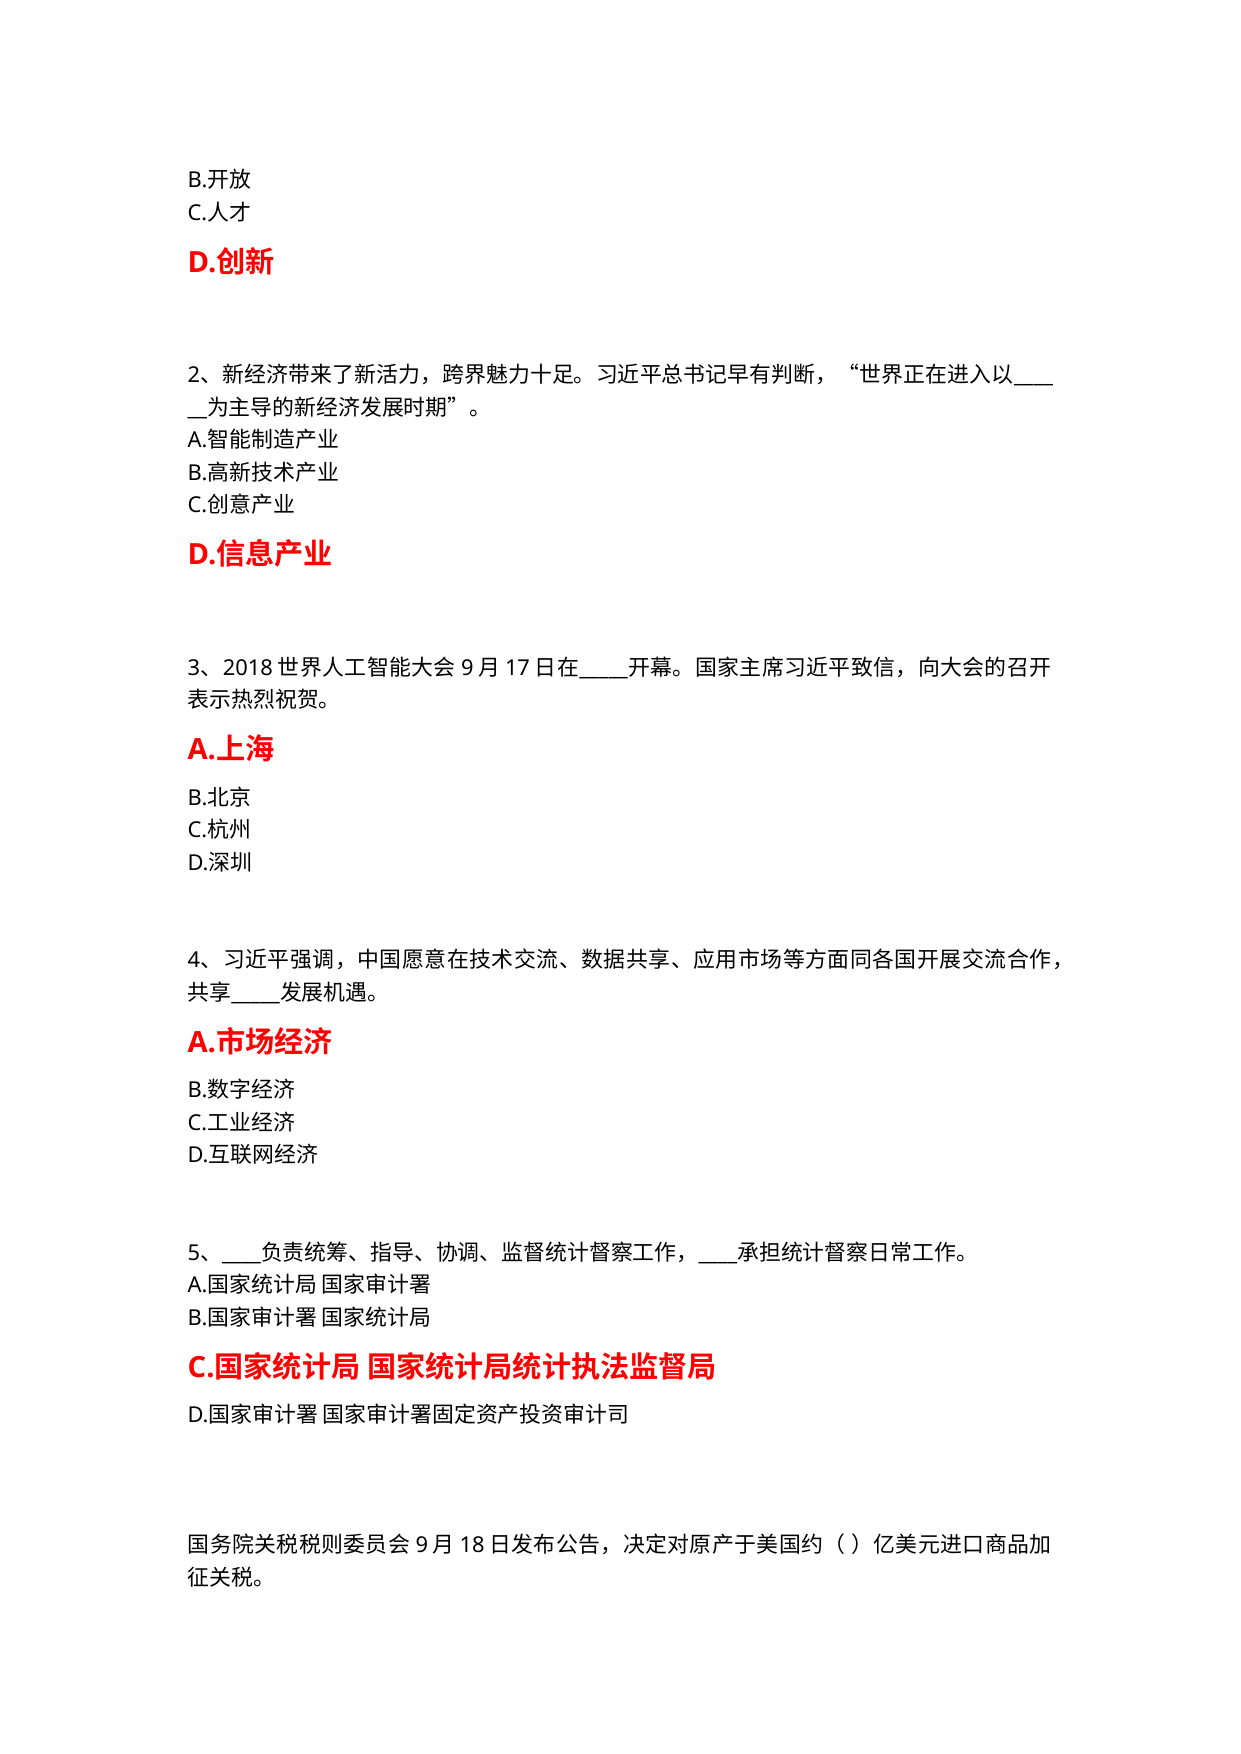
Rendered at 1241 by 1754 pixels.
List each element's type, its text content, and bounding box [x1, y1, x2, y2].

text B.北京 [187, 779, 1053, 812]
text D.深圳 [187, 844, 1053, 877]
text C.杭州 [187, 812, 1053, 844]
text D.创新 [187, 227, 1053, 292]
text A.智能制造产业 [187, 422, 1053, 454]
text D.国家审计署 国家审计署固定资产投资审计司 [187, 1397, 1053, 1429]
text B.国家审计署 国家统计局 [187, 1299, 1053, 1332]
text C.国家统计局 国家统计局统计执法监督局 [187, 1332, 1053, 1397]
text A.上海 [187, 714, 1053, 779]
text B.高新技术产业 [187, 454, 1053, 487]
text 4、习近平强调，中国愿意在技术交流、数据共享、应用市场等方面同各国开展交流合作，共享_____发展机遇。 [187, 942, 1053, 1007]
text B.开放 [187, 162, 1053, 194]
text A.市场经济 [187, 1007, 1053, 1072]
text B.数字经济 [187, 1072, 1053, 1104]
text 3、2018世界人工智能大会9月17日在_____开幕。国家主席习近平致信，向大会的召开表示热烈祝贺。 [187, 649, 1053, 714]
text D.互联网经济 [187, 1137, 1053, 1169]
text 国务院关税税则委员会9月18日发布公告，决定对原产于美国约（ ）亿美元进口商品加征关税。 [187, 1527, 1053, 1592]
text C.工业经济 [187, 1104, 1053, 1137]
text 2、新经济带来了新活力，跨界魅力十足。习近平总书记早有判断，“世界正在进入以______为主导的新经济发展时期”。 [187, 357, 1053, 422]
text C.创意产业 [187, 487, 1053, 519]
text A.国家统计局 国家审计署 [187, 1267, 1053, 1299]
text C.人才 [187, 194, 1053, 227]
text D.信息产业 [187, 519, 1053, 584]
text 5、____负责统筹、指导、协调、监督统计督察工作，____承担统计督察日常工作。 [187, 1234, 1053, 1267]
